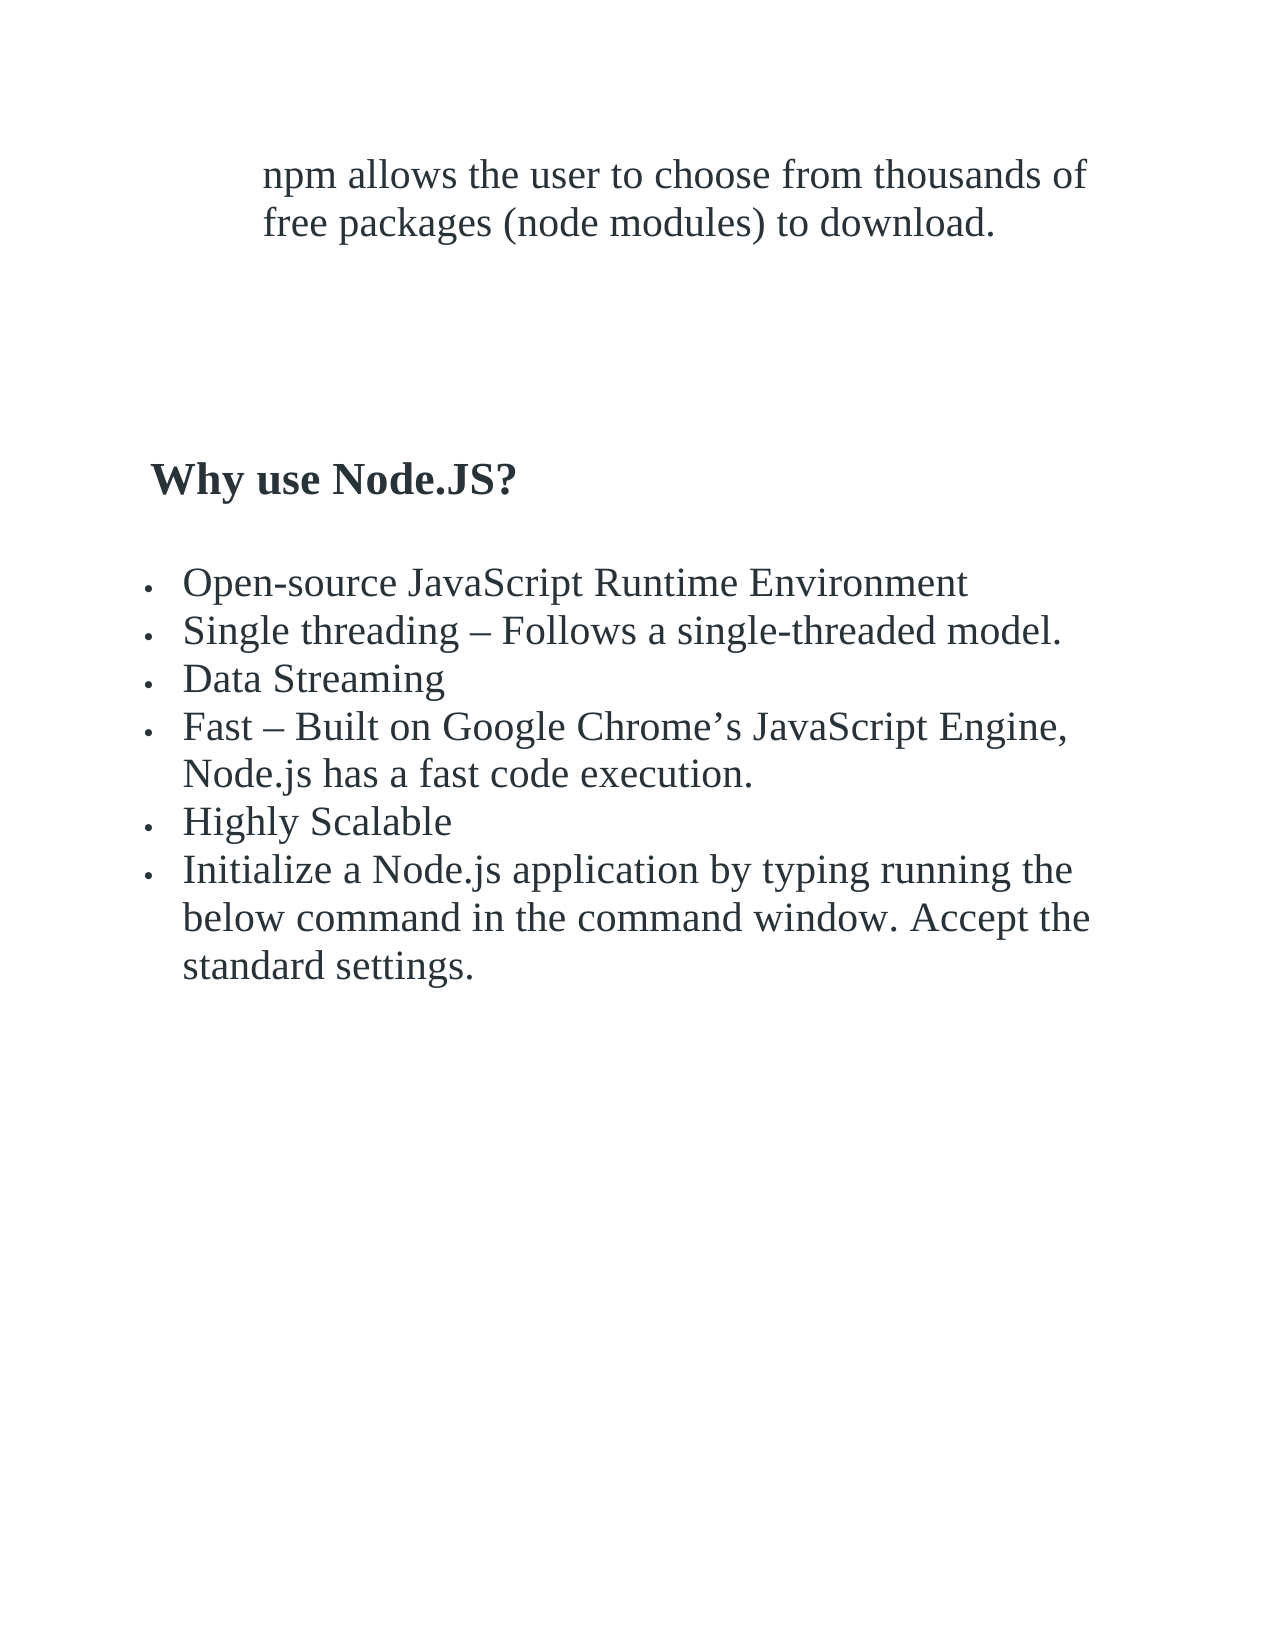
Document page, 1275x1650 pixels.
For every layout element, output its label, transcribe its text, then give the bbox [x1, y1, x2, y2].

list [262, 150, 1125, 246]
list Data Streaming [145, 653, 1125, 701]
list Initialize a Node.js application by typing running the below command in the command window. Accept the standard settings. [145, 845, 1125, 988]
text Why use Node.JS? [150, 452, 1125, 504]
list Fast – Built on Google Chrome’s JavaScript Engine, Node.js has a fast code execution. [145, 701, 1125, 797]
list Single threading – Follows a single-threaded model. [145, 605, 1125, 653]
list Open-source JavaScript Runtime Environment [145, 557, 1125, 605]
list Highly Scalable [145, 797, 1125, 845]
